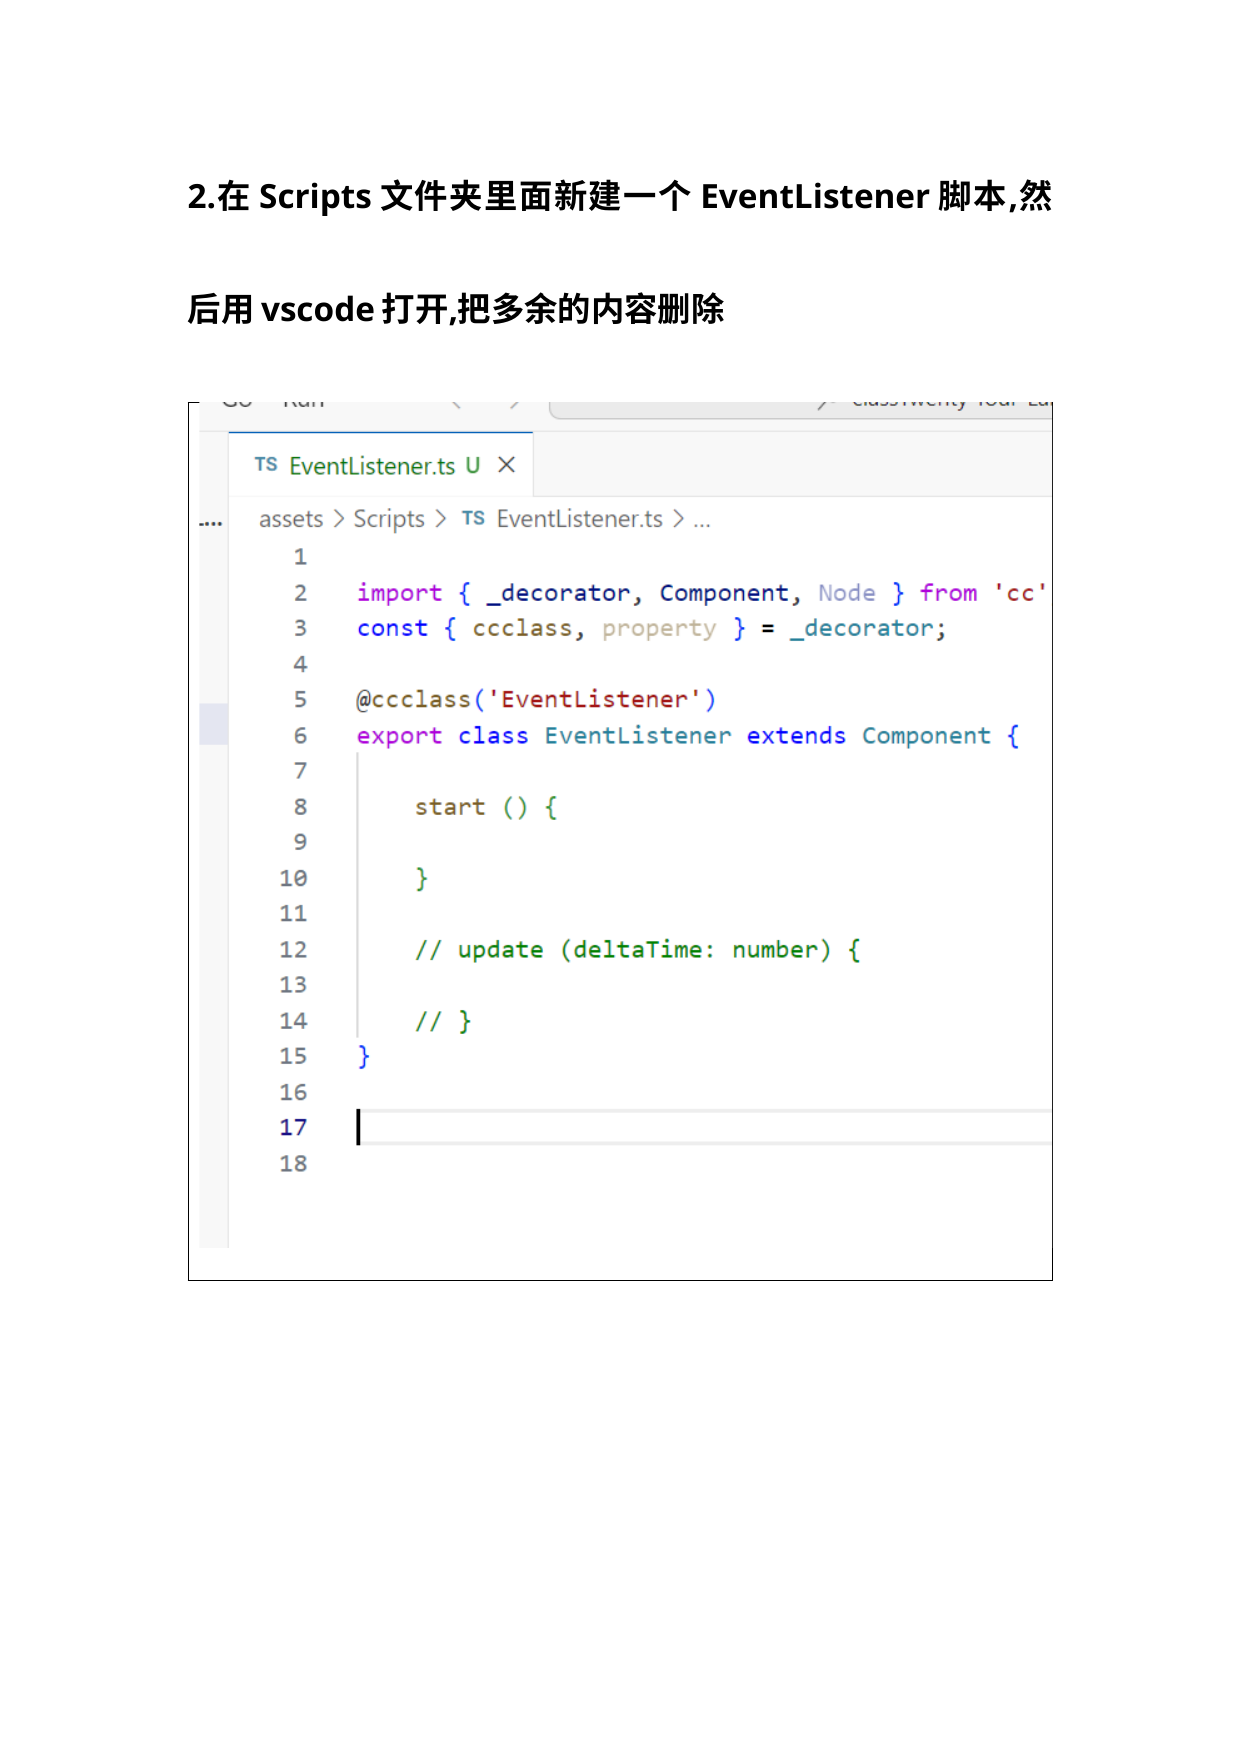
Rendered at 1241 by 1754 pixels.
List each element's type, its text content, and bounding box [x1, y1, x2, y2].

subtitle 2.在Scripts文件夹里面新建一个EventListener脚本,然后用vscode打开,把多余的内容删除 [187, 162, 1053, 339]
picture [199, 402, 1053, 1248]
table_header [189, 403, 1052, 1280]
